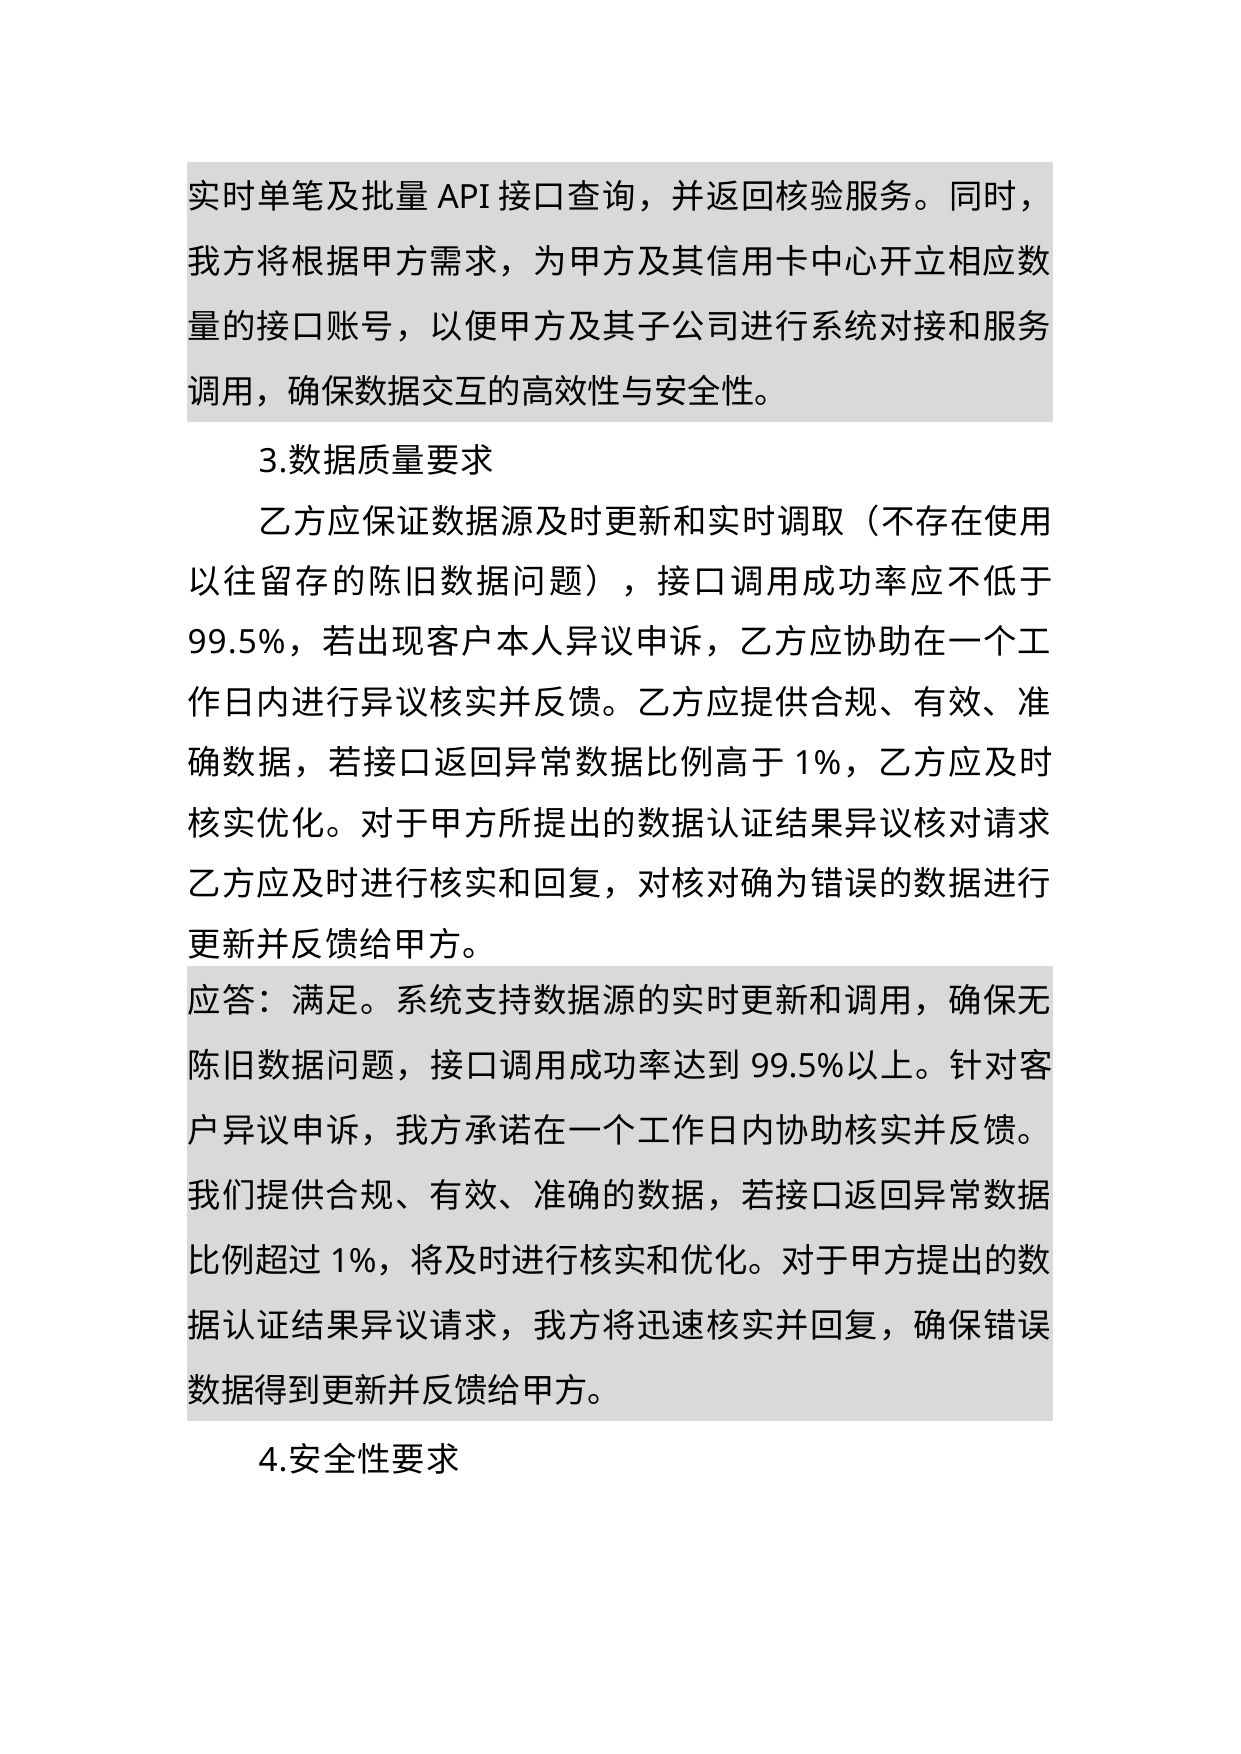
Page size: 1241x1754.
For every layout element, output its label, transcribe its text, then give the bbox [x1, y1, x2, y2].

text 3.数据质量要求 [187, 422, 1053, 482]
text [187, 162, 1053, 422]
text 4.安全性要求 [187, 1421, 1053, 1481]
text 应答：满足。系统支持数据源的实时更新和调用，确保无陈旧数据问题，接口调用成功率达到99.5%以上。针对客户异议申诉，我方承诺在一个工作日内协助核实并反馈。我们提供合规、有效、准确的数据，若接口返回异常数据比例超过1%，将及时进行核实和优化。对于甲方提出的数据认证结果异议请求，我方将迅速核实并回复，确保错误数据得到更新并反馈给甲方。 [187, 966, 1053, 1421]
text 乙方应保证数据源及时更新和实时调取（不存在使用以往留存的陈旧数据问题），接口调用成功率应不低于99.5%，若出现客户本人异议申诉，乙方应协助在一个工作日内进行异议核实并反馈。乙方应提供合规、有效、准确数据，若接口返回异常数据比例高于1%，乙方应及时核实优化。对于甲方所提出的数据认证结果异议核对请求，乙方应及时进行核实和回复，对核对确为错误的数据进行更新并反馈给甲方。 [187, 482, 1053, 966]
